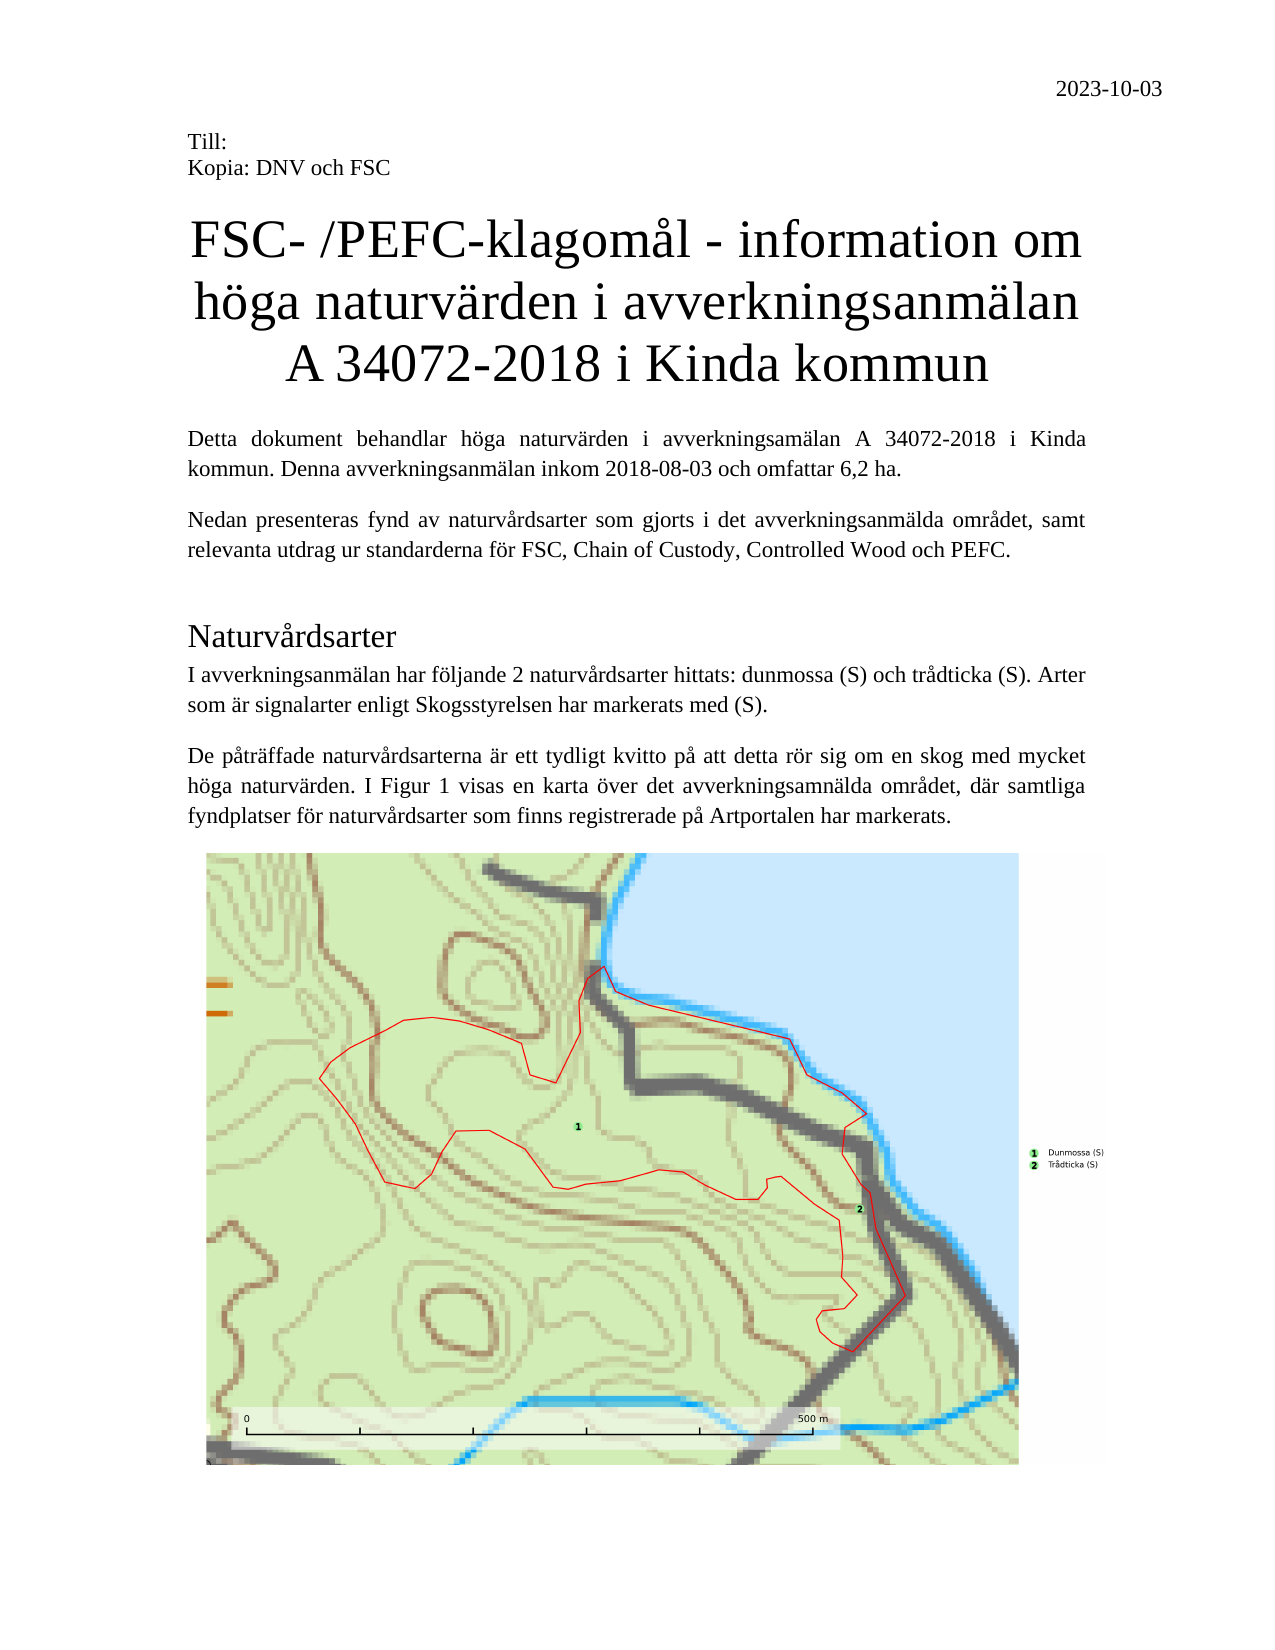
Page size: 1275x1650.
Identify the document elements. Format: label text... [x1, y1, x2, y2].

subtitle Naturvårdsarter [187, 617, 1087, 655]
text Nedan presenteras fynd av naturvårdsarter som gjorts i det avverkningsanmälda området, samt relevanta utdrag ur standarderna för FSC, Chain of Custody, Controlled Wood och PEFC. [187, 506, 1087, 563]
text I avverkningsanmälan har följande 2 naturvårdsarter hittats: dunmossa (S) och trådticka (S). Arter som är signalarter enligt Skogsstyrelsen har markerats med (S). [187, 661, 1087, 717]
text Detta dokument behandlar höga naturvärden i avverkningsamälan A 34072-2018 i Kinda kommun. Denna avverkningsanmälan inkom 2018-08-03 och omfattar 6,2 ha. [187, 425, 1087, 481]
text De påträffade naturvårdsarterna är ett tydligt kvitto på att detta rör sig om en skog med mycket höga naturvärden. I Figur 1 visas en karta över det avverkningsamnälda området, där samtliga fyndplatser för naturvårdsarter som finns registrerade på Artportalen har markerats. [187, 742, 1087, 829]
title FSC- /PEFC-klagomål - information om höga naturvärden i avverkningsanmälan A 34072-2018 i Kinda kommun [187, 207, 1087, 394]
picture [206, 853, 1107, 1465]
